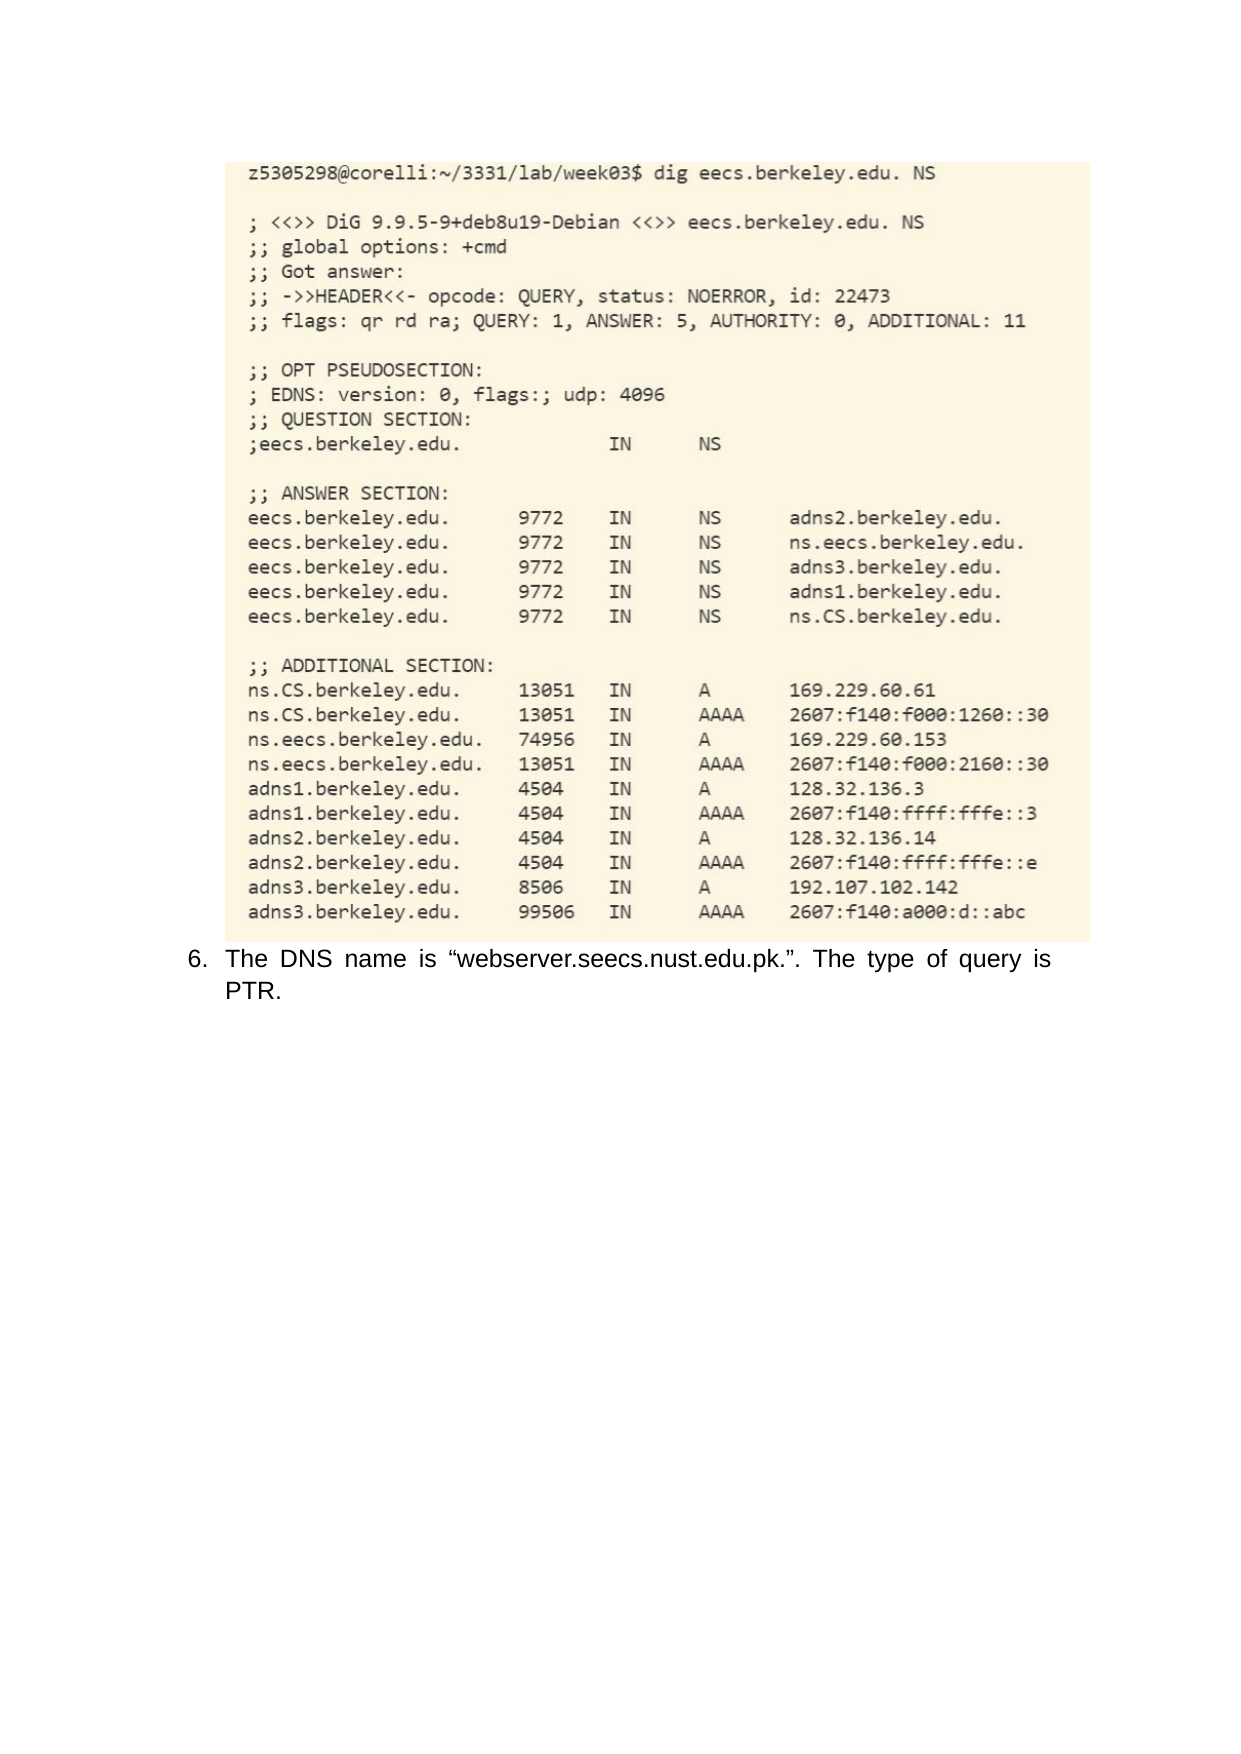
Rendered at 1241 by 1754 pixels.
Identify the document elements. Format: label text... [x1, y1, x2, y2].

picture [225, 162, 1091, 942]
list The DNS name is “webserver.seecs.nust.edu.pk.”. The type of query is PTR. [187, 942, 1053, 1007]
